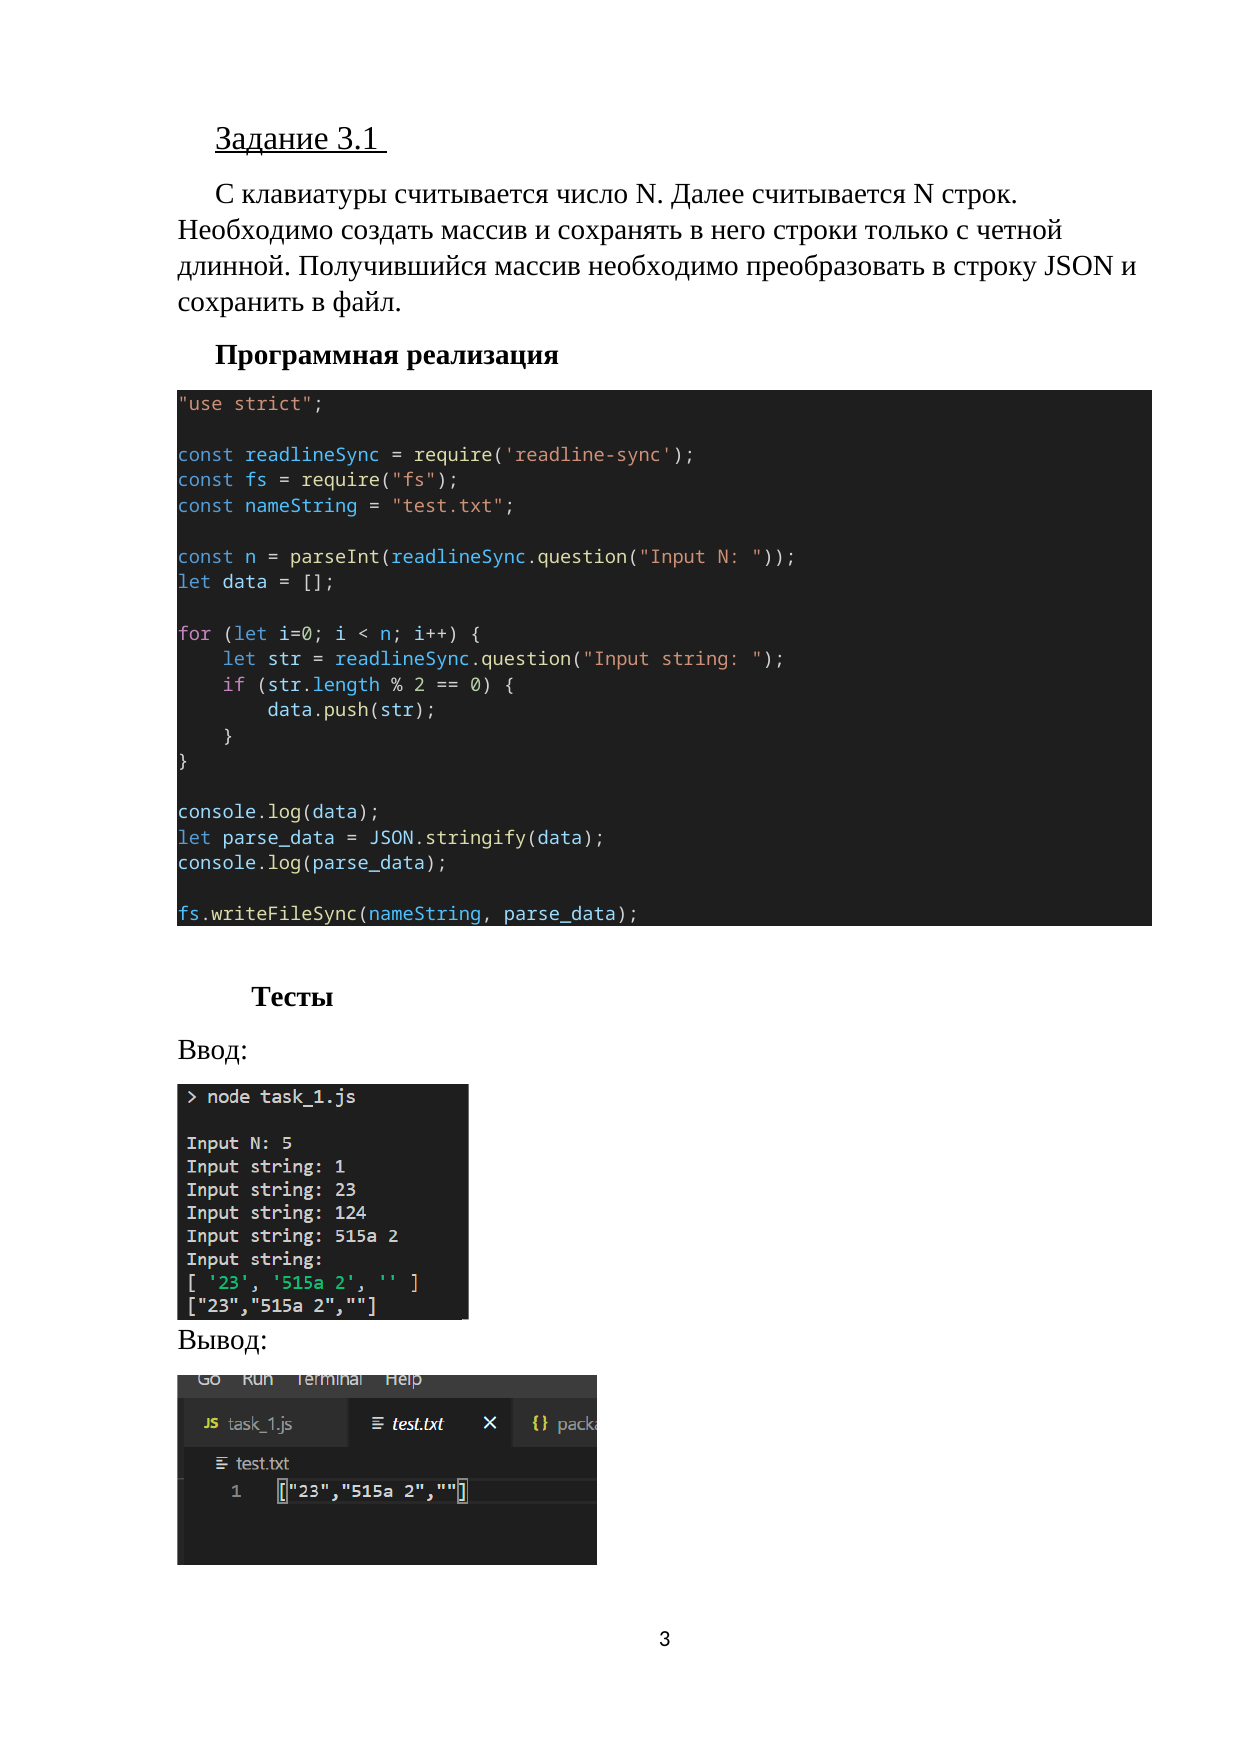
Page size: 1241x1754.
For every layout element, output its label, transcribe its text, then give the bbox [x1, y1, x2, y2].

text const n = parseInt(readlineSync.question("Input N: ")); [177, 543, 1152, 569]
text const nameString = "test.txt"; [177, 492, 1152, 518]
text data.push(str); [177, 696, 1152, 722]
text fs.writeFileSync(nameString, parse_data); [177, 901, 1152, 926]
picture [177, 1084, 469, 1320]
text Задание 3.1 [177, 118, 1152, 156]
text Программная реализация [177, 337, 1152, 371]
text Тесты [177, 979, 1152, 1012]
text let parse_data = JSON.stringify(data); [177, 824, 1152, 849]
text } [177, 722, 1152, 747]
text "use strict"; [177, 390, 1152, 416]
text for (let i=0; i < n; i++) { [177, 620, 1152, 645]
text const readlineSync = require('readline-sync'); [177, 441, 1152, 467]
text const fs = require("fs"); [177, 467, 1152, 492]
text console.log(parse_data); [177, 849, 1152, 875]
text console.log(data); [177, 798, 1152, 824]
text let str = readlineSync.question("Input string: "); [177, 645, 1152, 671]
text let data = []; [177, 569, 1152, 594]
text if (str.length % 2 == 0) { [177, 671, 1152, 696]
text Ввод: [177, 1032, 1152, 1065]
text С клавиатуры считывается число N. Далее считывается N строк. Необходимо создать массив и сохранять в него строки только с четной длинной. Получившийся массив необходимо преобразовать в строку JSON и сохранить в файл. [177, 176, 1152, 318]
text } [177, 747, 1152, 773]
picture [177, 1375, 597, 1565]
